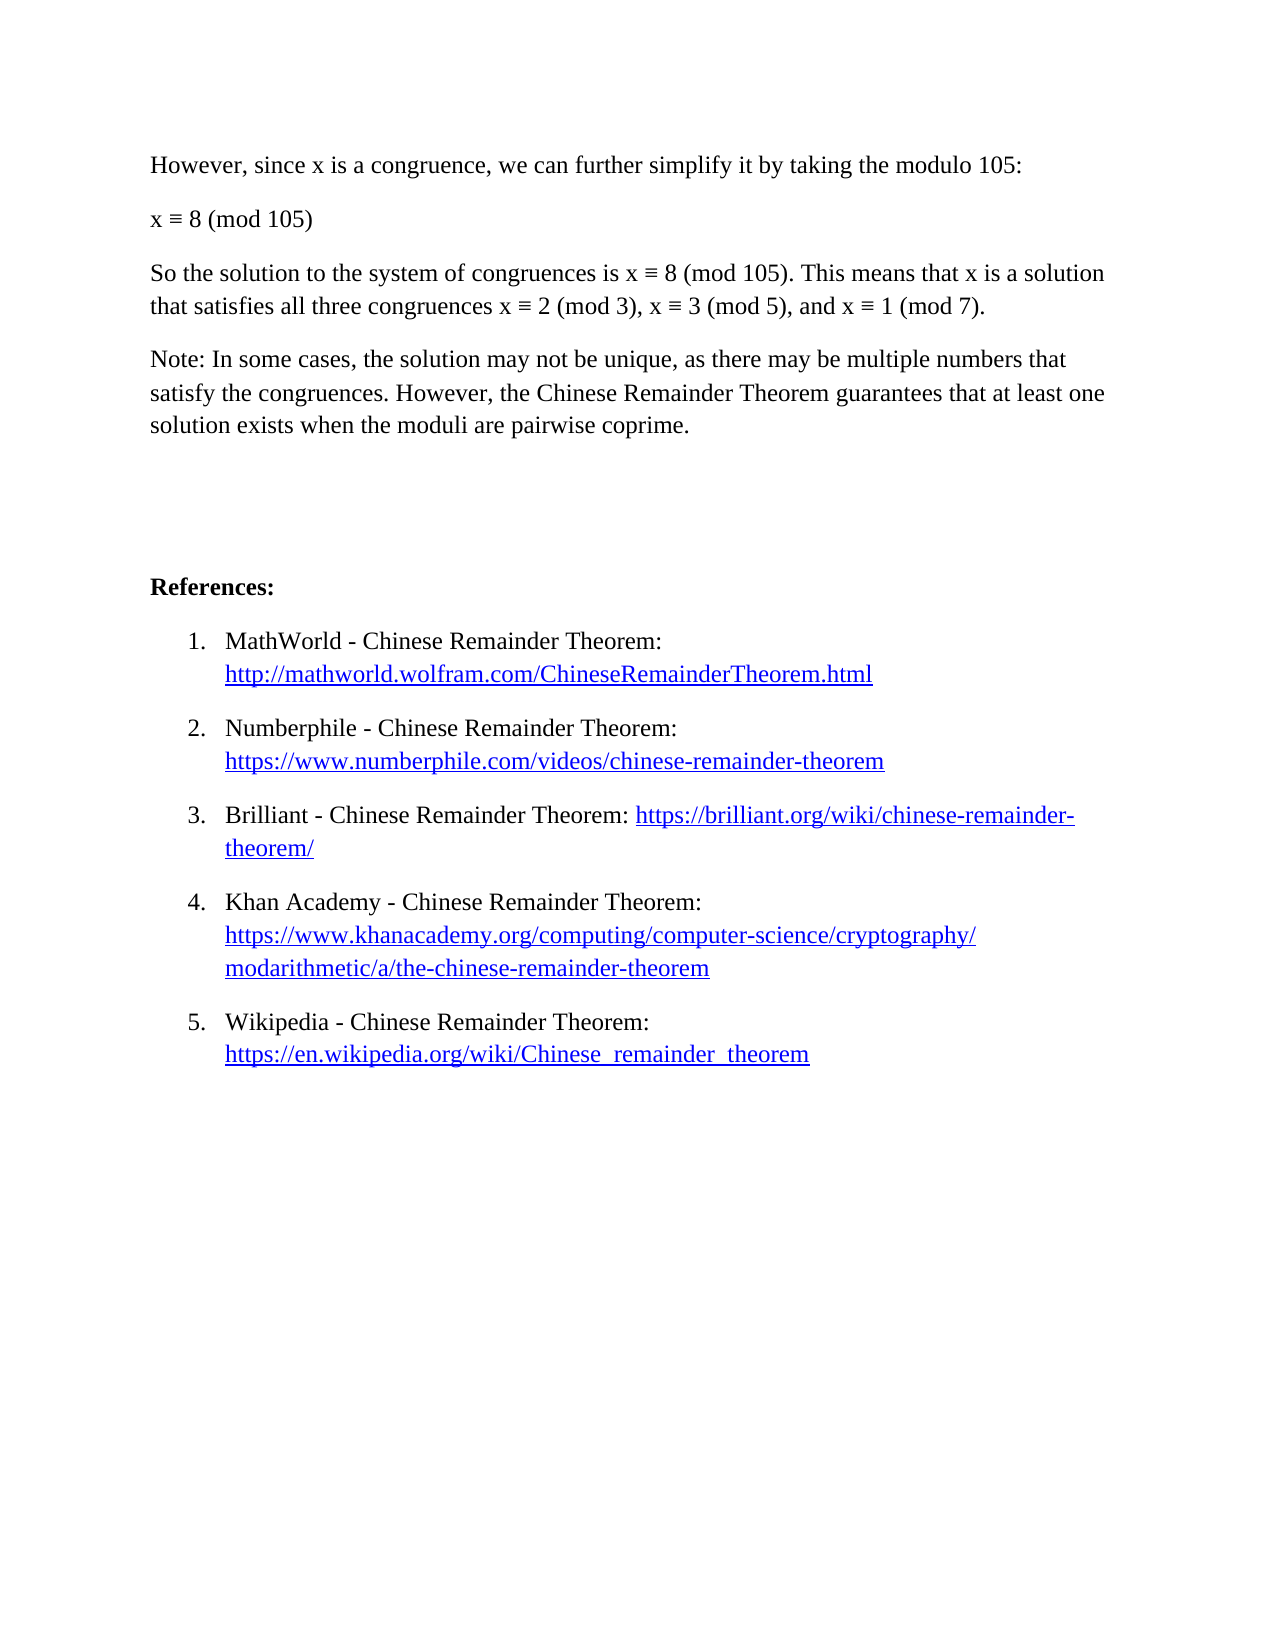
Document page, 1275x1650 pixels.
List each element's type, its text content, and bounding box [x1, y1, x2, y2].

list Numberphile - Chinese Remainder Theorem: https://www.numberphile.com/videos/chinese-remainder-theorem [187, 713, 1125, 775]
list Khan Academy - Chinese Remainder Theorem: https://www.khanacademy.org/computing/computer-science/cryptography/modarithmetic/a/the-chinese-remainder-theorem [187, 887, 1125, 981]
text Note: In some cases, the solution may not be unique, as there may be multiple numbers that satisfy the congruences. However, the Chinese Remainder Theorem guarantees that at least one solution exists when the moduli are pairwise coprime. [150, 344, 1125, 439]
list MathWorld - Chinese Remainder Theorem: http://mathworld.wolfram.com/ChineseRemainderTheorem.html [187, 626, 1125, 688]
list Wikipedia - Chinese Remainder Theorem: https://en.wikipedia.org/wiki/Chinese_remainder_theorem [187, 1007, 1125, 1068]
text So the solution to the system of congruences is x ≡ 8 (mod 105). This means that x is a solution that satisfies all three congruences x ≡ 2 (mod 3), x ≡ 3 (mod 5), and x ≡ 1 (mod 7). [150, 258, 1125, 319]
list Brilliant - Chinese Remainder Theorem: https://brilliant.org/wiki/chinese-remainder-theorem/ [187, 800, 1125, 862]
text References: [150, 572, 1125, 601]
text x ≡ 8 (mod 105) [150, 204, 1125, 233]
text However, since x is a congruence, we can further simplify it by taking the modulo 105: [150, 150, 1125, 179]
